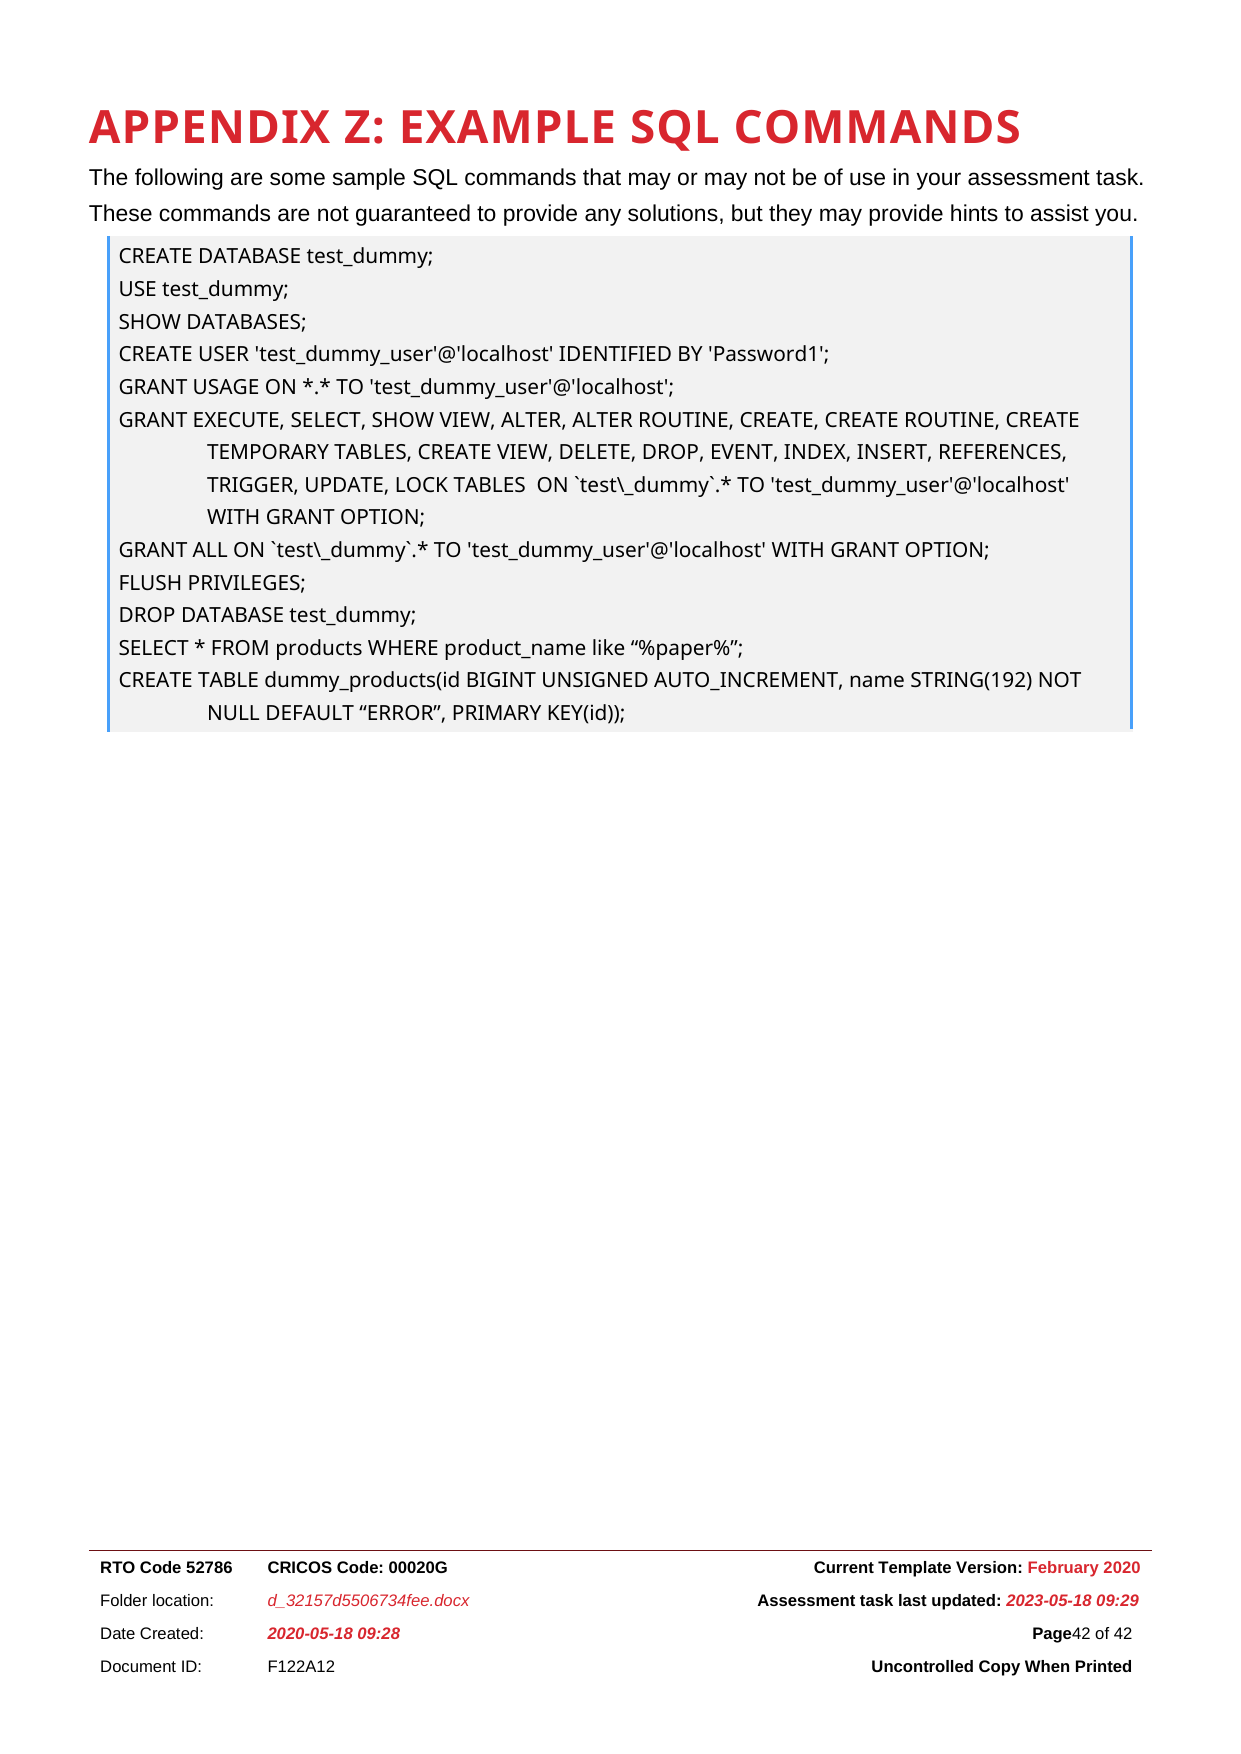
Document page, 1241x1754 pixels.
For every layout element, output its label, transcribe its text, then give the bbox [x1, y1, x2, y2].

text SHOW DATABASES; [110, 302, 1130, 334]
text CREATE USER 'test_dummy_user'@'localhost' IDENTIFIED BY 'Password1'; [110, 334, 1130, 367]
text USE test_dummy; [110, 269, 1130, 302]
text These commands are not guaranteed to provide any solutions, but they may provide hints to assist you. [89, 200, 1152, 226]
text GRANT EXECUTE, SELECT, SHOW VIEW, ALTER, ALTER ROUTINE, CREATE, CREATE ROUTINE, CREATE TEMPORARY TABLES, CREATE VIEW, DELETE, DROP, EVENT, INDEX, INSERT, REFERENCES, TRIGGER, UPDATE, LOCK TABLES ON `test\_dummy`.* TO 'test_dummy_user'@'localhost' WITH GRANT OPTION; [110, 399, 1130, 530]
text GRANT ALL ON `test\_dummy`.* TO 'test_dummy_user'@'localhost' WITH GRANT OPTION; [110, 530, 1130, 562]
text FLUSH PRIVILEGES; [110, 562, 1130, 595]
text CREATE DATABASE test_dummy; [110, 240, 1130, 269]
text DROP DATABASE test_dummy; [110, 595, 1130, 628]
text GRANT USAGE ON *.* TO 'test_dummy_user'@'localhost'; [110, 367, 1130, 399]
text CREATE TABLE dummy_products(id BIGINT UNSIGNED AUTO_INCREMENT, name STRING(192) NOT NULL DEFAULT “ERROR”, PRIMARY KEY(id)); [110, 660, 1130, 729]
text SELECT * FROM products WHERE product_name like “%paper%”; [110, 628, 1130, 660]
subtitle Appendix Z: Example SQL Commands [89, 95, 1152, 157]
text The following are some sample SQL commands that may or may not be of use in your assessment task. [89, 163, 1152, 190]
